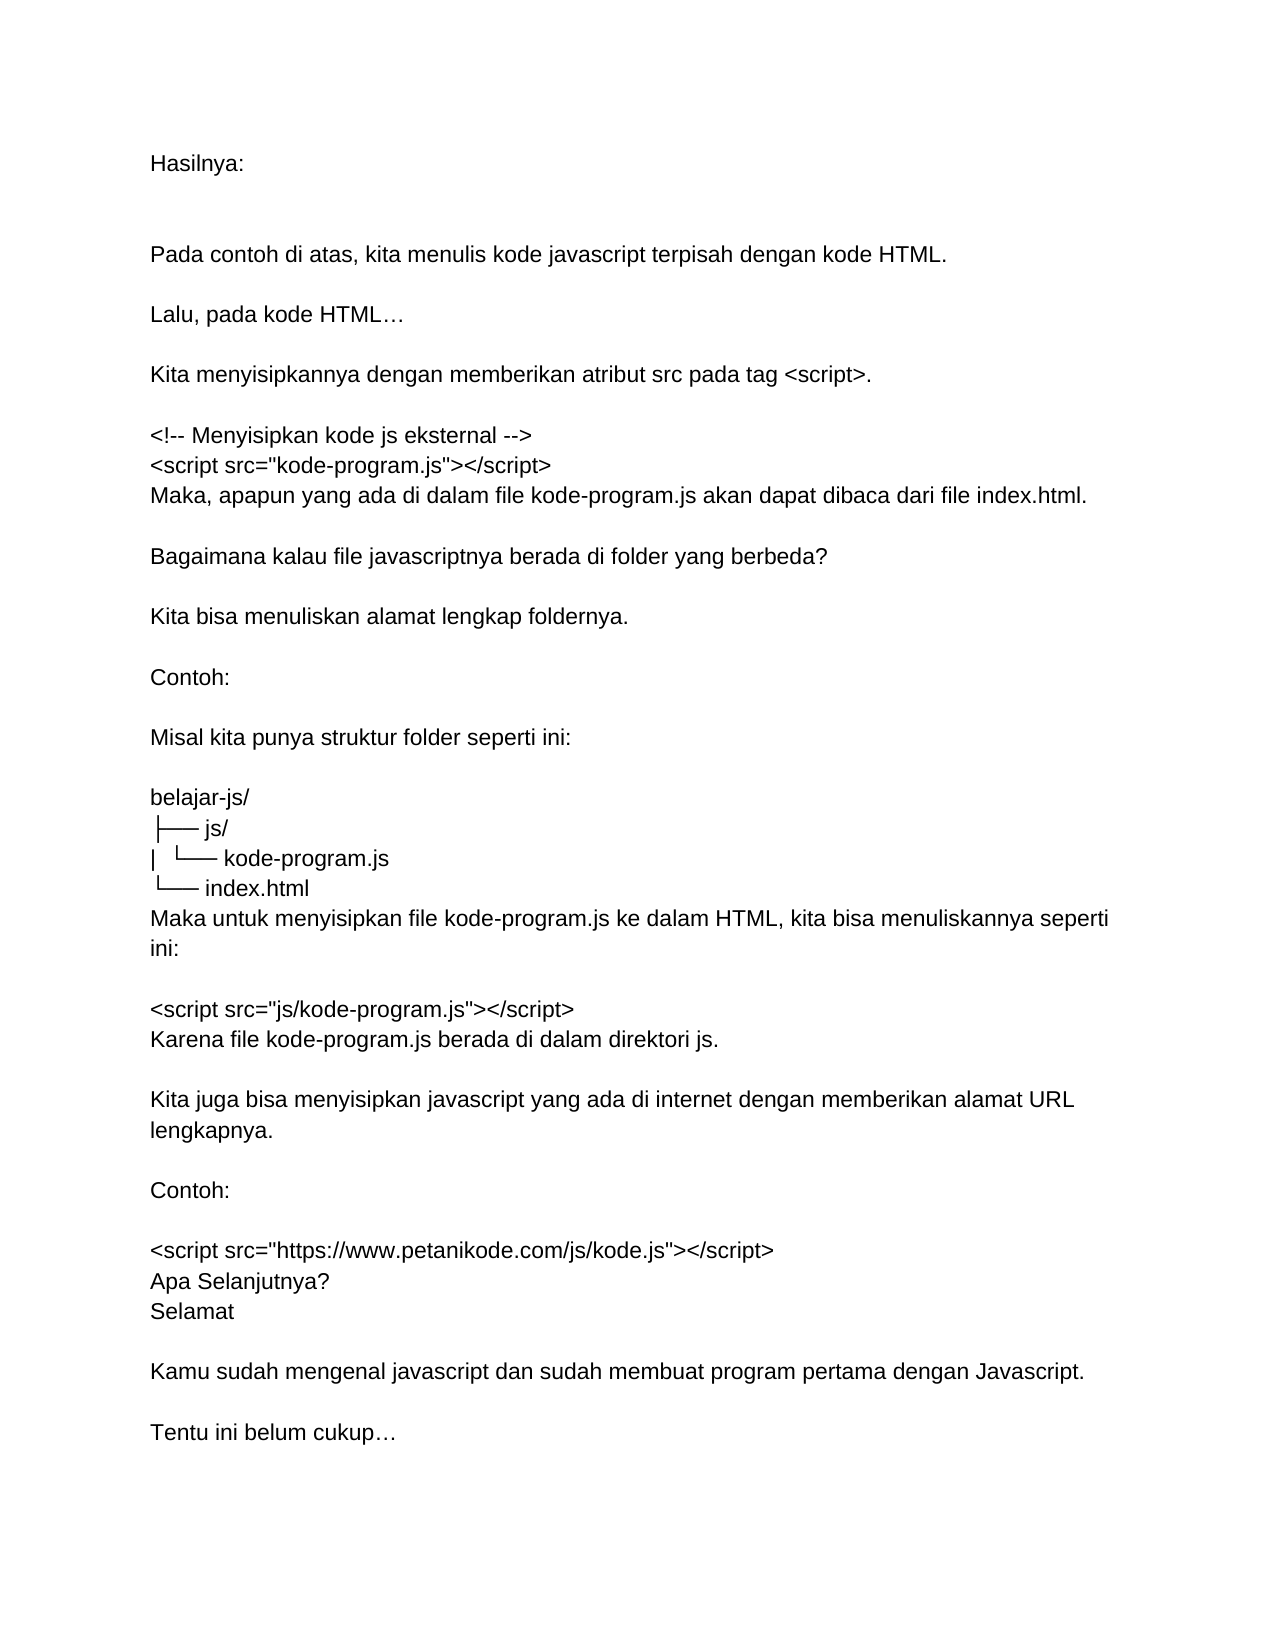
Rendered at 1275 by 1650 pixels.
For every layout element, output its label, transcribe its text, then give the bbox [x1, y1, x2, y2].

text Tentu ini belum cukup… [150, 1419, 1125, 1445]
text Maka, apapun yang ada di dalam file kode-program.js akan dapat dibaca dari file index.html. [150, 482, 1125, 509]
text <script src="js/kode-program.js"></script> [150, 996, 1125, 1022]
text Contoh: [150, 663, 1125, 690]
text Kita bisa menuliskan alamat lengkap foldernya. [150, 603, 1125, 629]
text ├── js/ [150, 814, 1125, 841]
text <!-- Menyisipkan kode js eksternal --> [150, 422, 1125, 448]
text Kamu sudah mengenal javascript dan sudah membuat program pertama dengan Javascript. [150, 1358, 1125, 1385]
text belajar-js/ [150, 784, 1125, 811]
text Contoh: [150, 1177, 1125, 1203]
text Karena file kode-program.js berada di dalam direktori js. [150, 1026, 1125, 1052]
text Lalu, pada kode HTML… [150, 301, 1125, 327]
text Maka untuk menyisipkan file kode-program.js ke dalam HTML, kita bisa menuliskannya seperti ini: [150, 905, 1125, 962]
text Pada contoh di atas, kita menulis kode javascript terpisah dengan kode HTML. [150, 241, 1125, 267]
text <script src="https://www.petanikode.com/js/kode.js"></script> [150, 1237, 1125, 1264]
text Apa Selanjutnya? [150, 1268, 1125, 1294]
text | └── kode-program.js [150, 845, 1125, 871]
text Kita menyisipkannya dengan memberikan atribut src pada tag <script>. [150, 361, 1125, 388]
text Bagaimana kalau file javascriptnya berada di folder yang berbeda? [150, 543, 1125, 569]
text <script src="kode-program.js"></script> [150, 452, 1125, 478]
text Kita juga bisa menyisipkan javascript yang ada di internet dengan memberikan alamat URL lengkapnya. [150, 1086, 1125, 1143]
text Selamat [150, 1298, 1125, 1324]
text └── index.html [150, 875, 1125, 901]
text Hasilnya: [150, 150, 1125, 176]
text Misal kita punya struktur folder seperti ini: [150, 724, 1125, 750]
